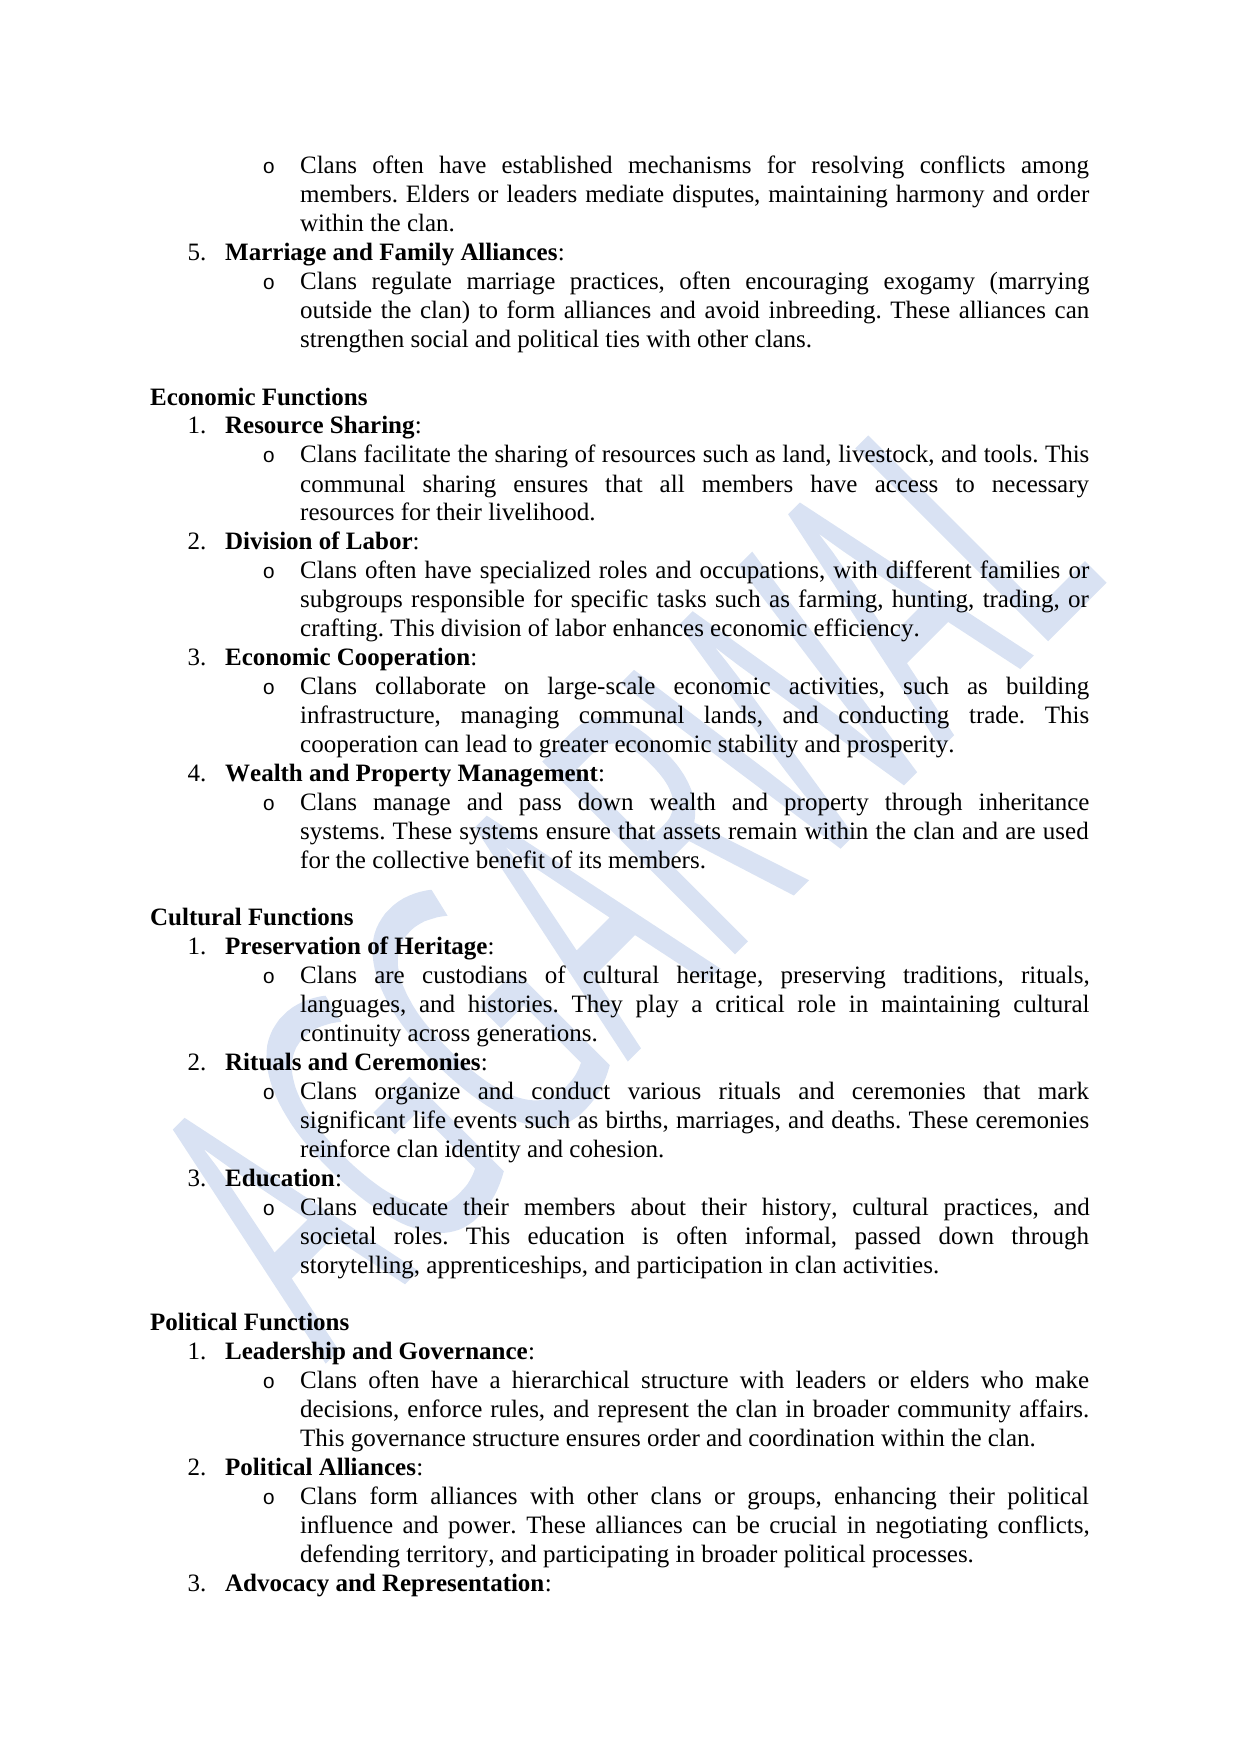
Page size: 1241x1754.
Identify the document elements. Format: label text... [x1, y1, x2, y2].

text Political Functions [150, 1307, 1090, 1336]
list Leadership and Governance: [187, 1336, 1090, 1365]
list Clans often have a hierarchical structure with leaders or elders who make decisions, enforce rules, and represent the clan in broader community affairs. This governance structure ensures order and coordination within the clan. [262, 1365, 1090, 1452]
text Cultural Functions [150, 902, 1090, 931]
list Clans educate their members about their history, cultural practices, and societal roles. This education is often informal, passed down through storytelling, apprenticeships, and participation in clan activities. [262, 1192, 1090, 1279]
list Clans form alliances with other clans or groups, enhancing their political influence and power. These alliances can be crucial in negotiating conflicts, defending territory, and participating in broader political processes. [262, 1481, 1090, 1568]
list Political Alliances: [187, 1452, 1090, 1481]
list Clans are custodians of cultural heritage, preserving traditions, rituals, languages, and histories. They play a critical role in maintaining cultural continuity across generations. [262, 960, 1090, 1047]
list Division of Labor: [187, 526, 1090, 555]
list Marriage and Family Alliances: [187, 237, 1090, 266]
list Clans often have established mechanisms for resolving conflicts among members. Elders or leaders mediate disputes, maintaining harmony and order within the clan. [262, 150, 1090, 237]
list Wealth and Property Management: [187, 758, 1090, 787]
list Preservation of Heritage: [187, 931, 1090, 960]
list Resource Sharing: [187, 410, 1090, 439]
list Rituals and Ceremonies: [187, 1047, 1090, 1076]
list Economic Cooperation: [187, 642, 1090, 671]
list Advocacy and Representation: [187, 1568, 1090, 1597]
list Clans regulate marriage practices, often encouraging exogamy (marrying outside the clan) to form alliances and avoid inbreeding. These alliances can strengthen social and political ties with other clans. [262, 266, 1090, 353]
list Clans facilitate the sharing of resources such as land, livestock, and tools. This communal sharing ensures that all members have access to necessary resources for their livelihood. [262, 439, 1090, 526]
list Clans organize and conduct various rituals and ceremonies that mark significant life events such as births, marriages, and deaths. These ceremonies reinforce clan identity and cohesion. [262, 1076, 1090, 1163]
list Clans often have specialized roles and occupations, with different families or subgroups responsible for specific tasks such as farming, hunting, trading, or crafting. This division of labor enhances economic efficiency. [262, 555, 1090, 642]
text Economic Functions [150, 382, 1090, 410]
list Clans collaborate on large-scale economic activities, such as building infrastructure, managing communal lands, and conducting trade. This cooperation can lead to greater economic stability and prosperity. [262, 671, 1090, 758]
list Education: [187, 1163, 1090, 1192]
list Clans manage and pass down wealth and property through inheritance systems. These systems ensure that assets remain within the clan and are used for the collective benefit of its members. [262, 787, 1090, 874]
